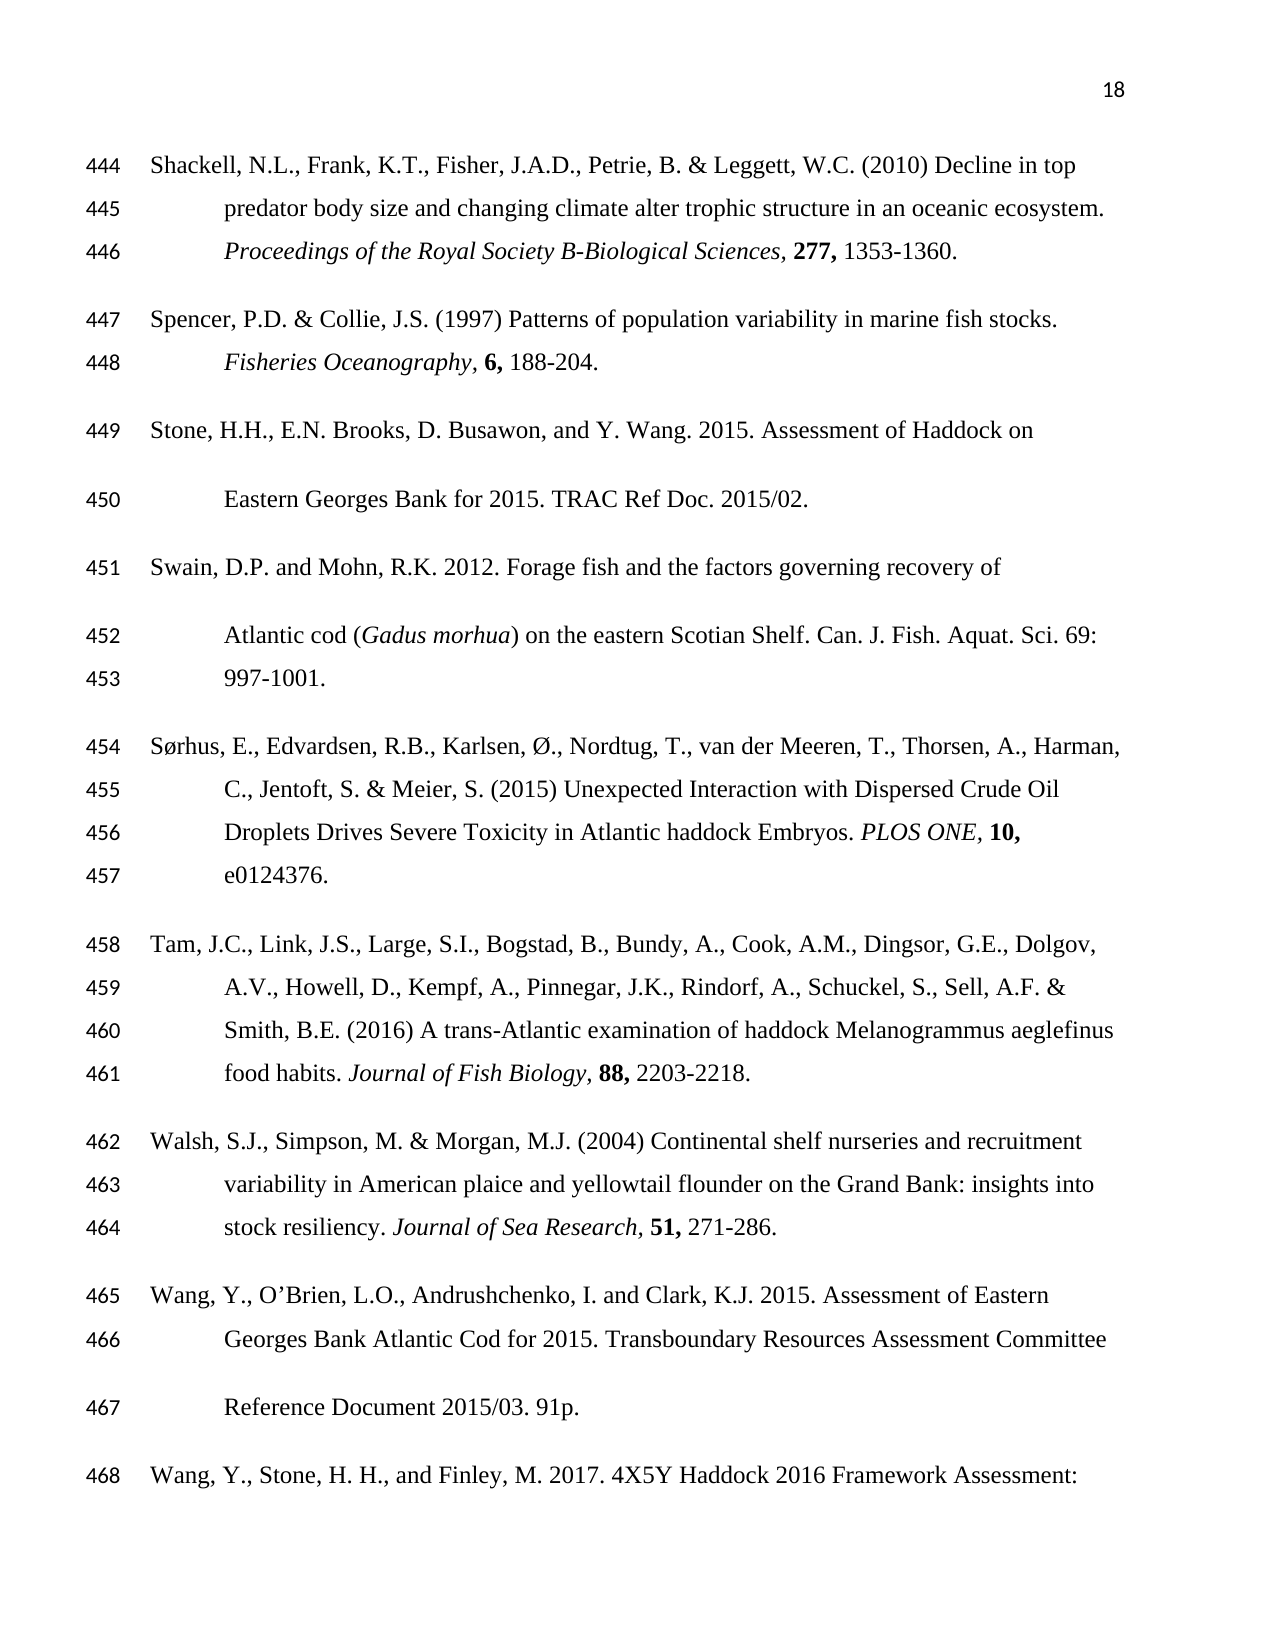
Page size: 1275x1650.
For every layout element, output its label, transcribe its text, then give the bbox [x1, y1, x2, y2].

text Reference Document 2015/03. 91p. [224, 1392, 1125, 1421]
text Spencer, P.D. & Collie, J.S. (1997) Patterns of population variability in marine fish stocks. Fisheries Oceanography, 6, 188-204. [150, 304, 1125, 376]
text Walsh, S.J., Simpson, M. & Morgan, M.J. (2004) Continental shelf nurseries and recruitment variability in American plaice and yellowtail flounder on the Grand Bank: insights into stock resiliency. Journal of Sea Research, 51, 271-286. [150, 1126, 1125, 1241]
text Eastern Georges Bank for 2015. TRAC Ref Doc. 2015/02. [224, 484, 1125, 512]
text Shackell, N.L., Frank, K.T., Fisher, J.A.D., Petrie, B. & Leggett, W.C. (2010) Decline in top predator body size and changing climate alter trophic structure in an oceanic ecosystem. Proceedings of the Royal Society B-Biological Sciences, 277, 1353-1360. [150, 150, 1125, 265]
text Sørhus, E., Edvardsen, R.B., Karlsen, Ø., Nordtug, T., van der Meeren, T., Thorsen, A., Harman, C., Jentoft, S. & Meier, S. (2015) Unexpected Interaction with Dispersed Crude Oil Droplets Drives Severe Toxicity in Atlantic haddock Embryos. PLOS ONE, 10, e0124376. [150, 731, 1125, 889]
text Atlantic cod (Gadus morhua) on the eastern Scotian Shelf. Can. J. Fish. Aquat. Sci. 69: 997-1001. [224, 620, 1125, 692]
text Wang, Y., Stone, H. H., and Finley, M. 2017. 4X5Y Haddock 2016 Framework Assessment: [150, 1460, 1125, 1489]
text Stone, H.H., E.N. Brooks, D. Busawon, and Y. Wang. 2015. Assessment of Haddock on [150, 416, 1125, 444]
text Wang, Y., O’Brien, L.O., Andrushchenko, I. and Clark, K.J. 2015. Assessment of Eastern Georges Bank Atlantic Cod for 2015. Transboundary Resources Assessment Committee [150, 1281, 1125, 1352]
text Tam, J.C., Link, J.S., Large, S.I., Bogstad, B., Bundy, A., Cook, A.M., Dingsor, G.E., Dolgov, A.V., Howell, D., Kempf, A., Pinnegar, J.K., Rindorf, A., Schuckel, S., Sell, A.F. & Smith, B.E. (2016) A trans-Atlantic examination of haddock Melanogrammus aeglefinus food habits. Journal of Fish Biology, 88, 2203-2218. [150, 929, 1125, 1087]
text Swain, D.P. and Mohn, R.K. 2012. Forage fish and the factors governing recovery of [150, 552, 1125, 581]
